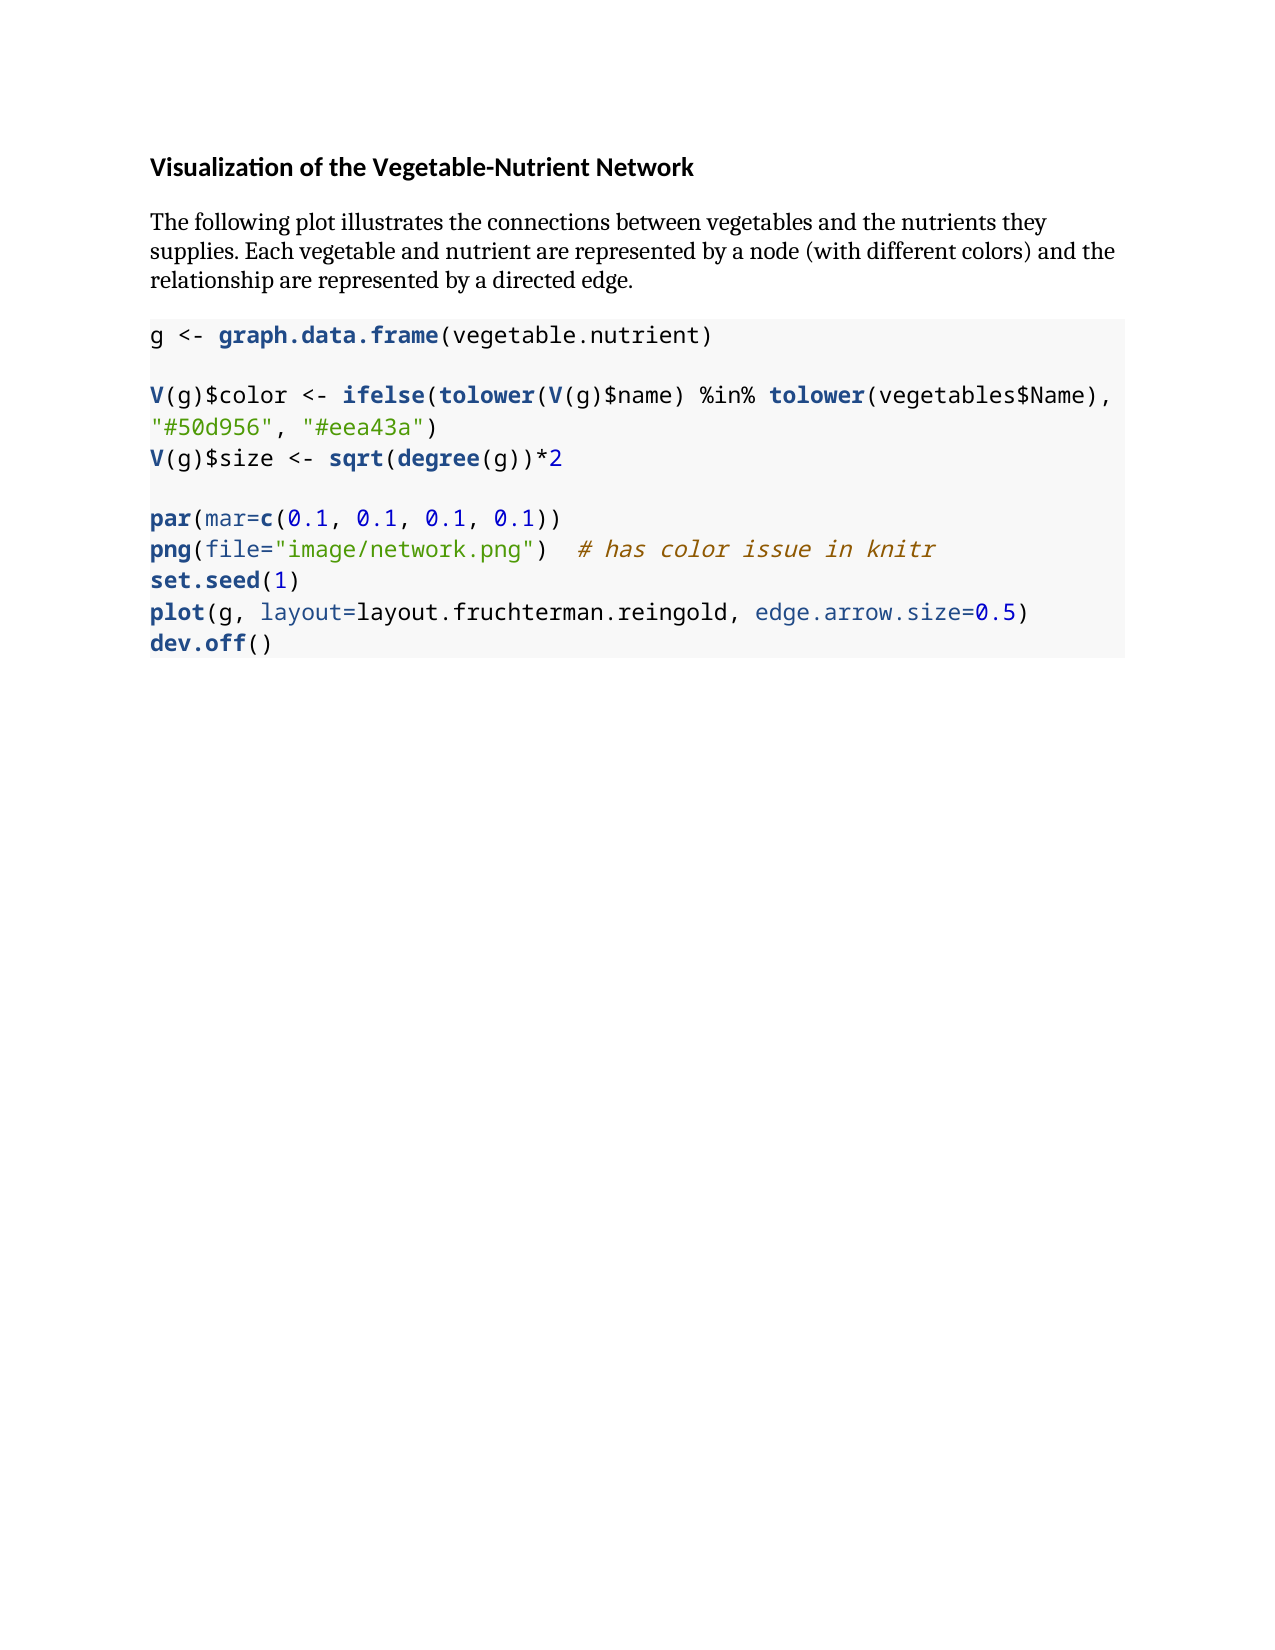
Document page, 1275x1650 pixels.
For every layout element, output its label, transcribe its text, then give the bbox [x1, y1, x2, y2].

text The following plot illustrates the connections between vegetables and the nutrients they supplies. Each vegetable and nutrient are represented by a node (with different colors) and the relationship are represented by a directed edge. [150, 208, 1125, 294]
text g <- graph.data.frame(vegetable.nutrient) V(g)$color <- ifelse(tolower(V(g)$name) %in% tolower(vegetables$Name), "#50d956", "#eea43a") V(g)$size <- sqrt(degree(g))*2 par(mar=c(0.1, 0.1, 0.1, 0.1)) png(file="image/network.png") # has color issue in knitr set.seed(1) plot(g, layout=layout.fruchterman.reingold, edge.arrow.size=0.5) dev.off() [150, 319, 1125, 658]
subtitle Visualization of the Vegetable-Nutrient Network [150, 150, 1125, 183]
